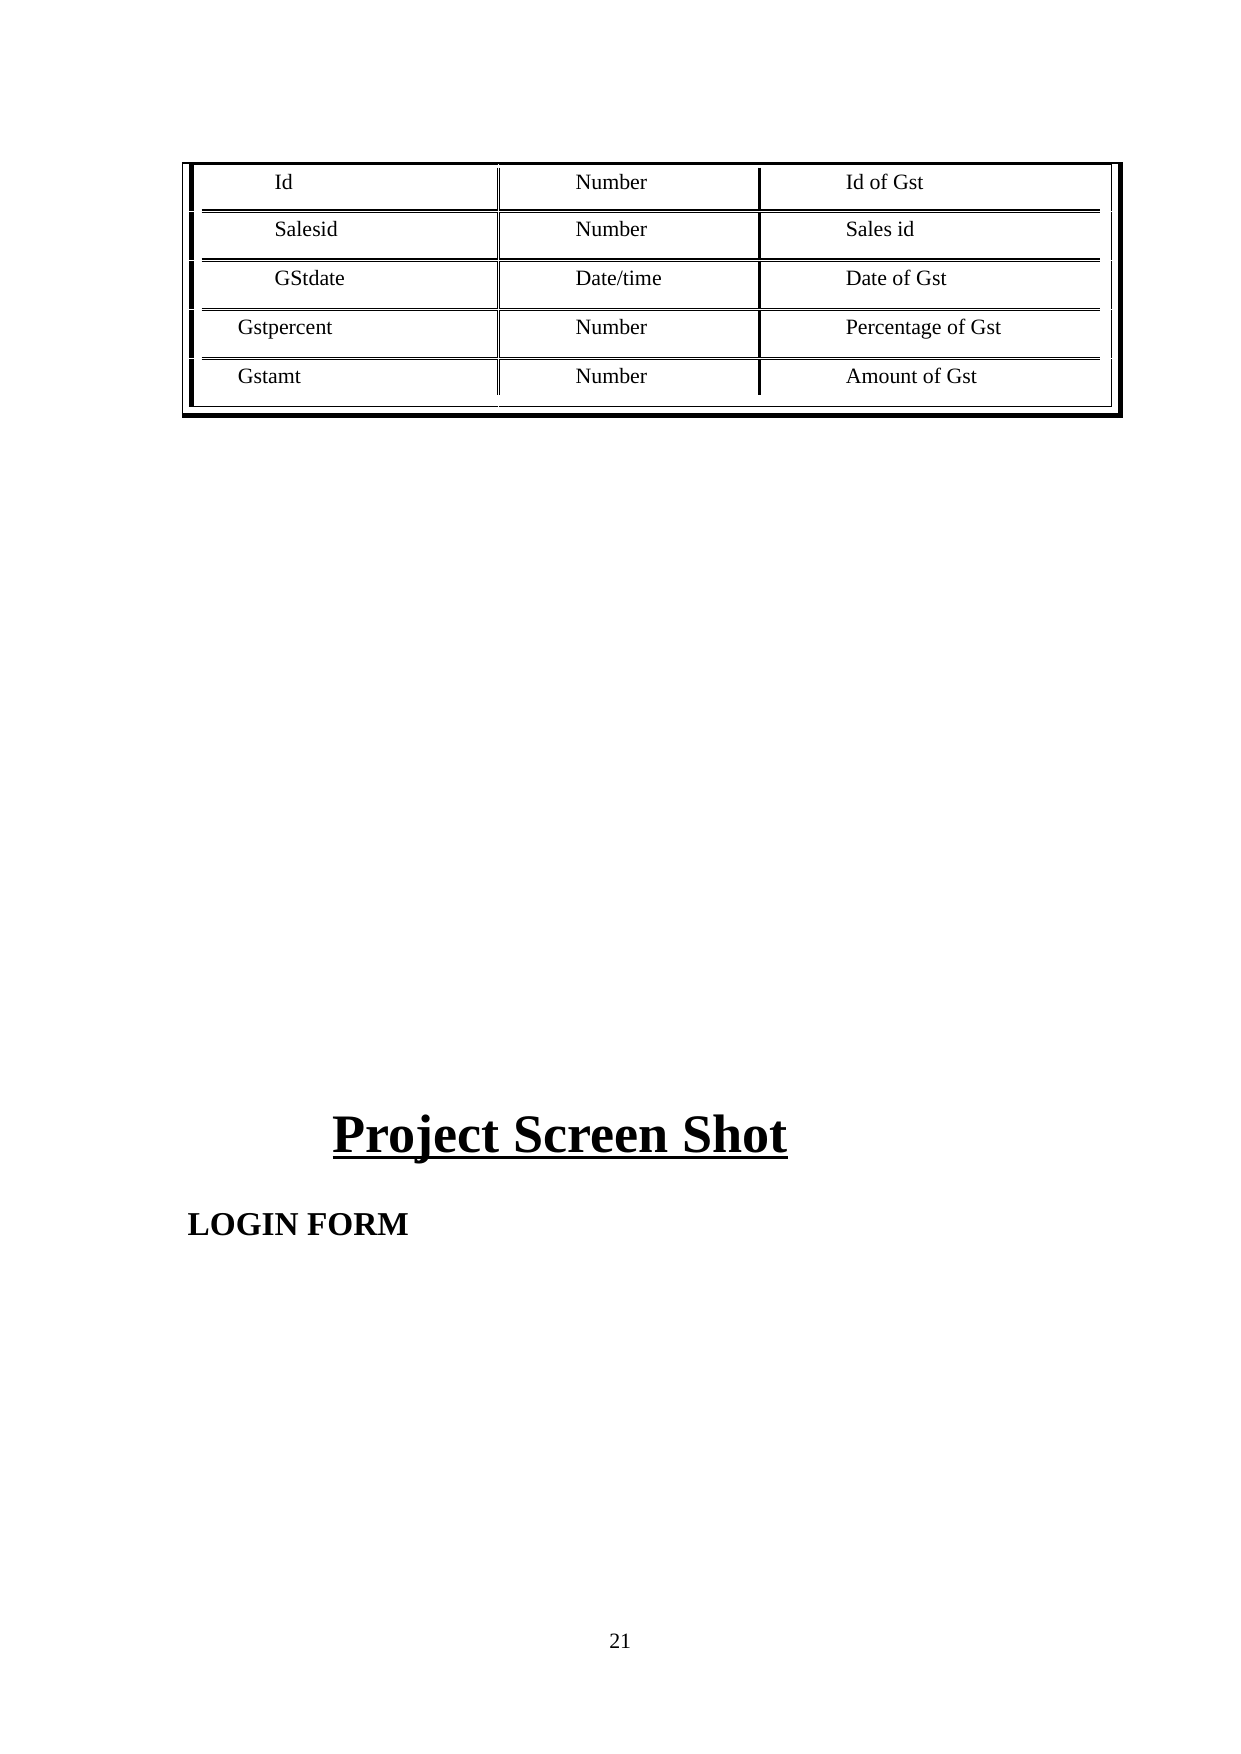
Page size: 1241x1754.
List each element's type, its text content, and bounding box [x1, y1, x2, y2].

table_cell GStdate [194, 258, 497, 307]
subtitle LOGIN FORM [187, 1191, 978, 1256]
table_cell Id of Gst [759, 165, 1111, 209]
table_cell Gstamt [188, 357, 498, 406]
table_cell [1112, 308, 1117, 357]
table_cell Date of Gst [761, 258, 1111, 307]
table_cell Date/time [500, 262, 758, 307]
table_cell Percentage of Gst [761, 308, 1111, 357]
table_cell Number [499, 360, 759, 406]
table_cell Gstpercent [194, 308, 497, 357]
table_cell Id [194, 165, 498, 209]
table_cell Number [499, 165, 759, 209]
table_cell Number [500, 311, 758, 357]
table_cell Amount of Gst [759, 357, 1117, 406]
text Project Screen Shot [275, 1101, 1053, 1166]
table_cell Salesid [194, 209, 497, 258]
table_cell Number [500, 213, 758, 258]
table_cell Sales id [761, 209, 1111, 258]
